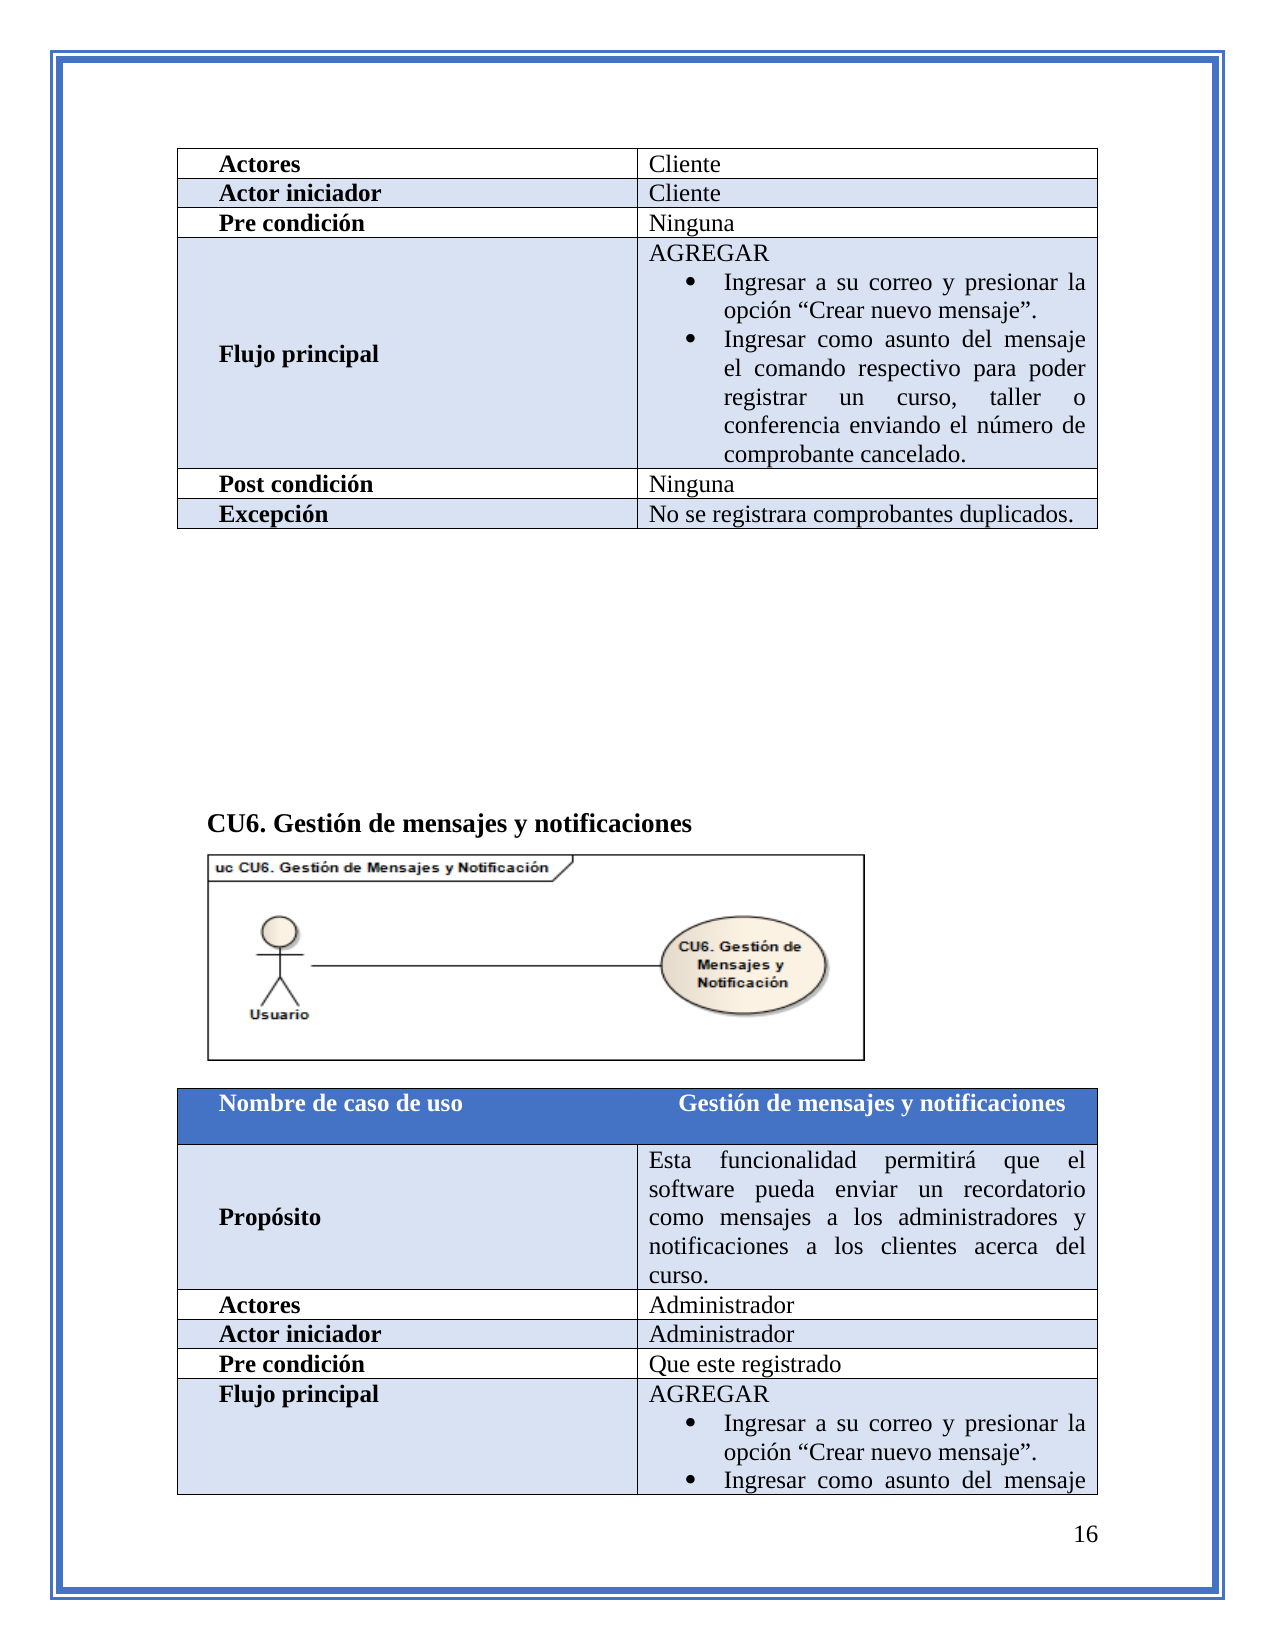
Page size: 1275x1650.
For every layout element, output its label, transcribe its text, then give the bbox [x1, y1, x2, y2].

table_cell Pre condición [178, 1349, 637, 1378]
subtitle CU6. Gestión de mensajes y notificaciones [177, 807, 1098, 838]
table_cell Flujo principal [178, 238, 637, 468]
table_cell AGREGAR Ingresar a su correo y presionar la opción “Crear nuevo mensaje”. Ingresar como asunto del mensaje el comando respectivo para poder registrar un curso, taller o conferencia enviando el número de comprobante cancelado. [638, 238, 1097, 468]
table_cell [638, 1379, 1097, 1494]
table_cell Excepción [178, 499, 637, 528]
table_cell Actor iniciador [178, 1320, 637, 1348]
table_cell Que este registrado [638, 1349, 1097, 1378]
table_cell Post condición [178, 469, 637, 498]
table_cell Administrador [638, 1320, 1097, 1348]
table_cell Cliente [638, 179, 1097, 207]
table_cell Actores [178, 149, 637, 177]
table_header Gestión de mensajes y notificaciones [638, 1089, 1097, 1144]
table_cell Propósito [178, 1145, 637, 1289]
table_cell Pre condición [178, 208, 637, 237]
picture [206, 853, 865, 1061]
table_cell Ninguna [638, 469, 1097, 498]
table_cell Actor iniciador [178, 179, 637, 207]
table_cell Ninguna [638, 208, 1097, 237]
table_header Nombre de caso de uso [178, 1089, 637, 1144]
table_cell No se registrara comprobantes duplicados. [638, 499, 1097, 528]
table_cell Flujo principal [178, 1379, 637, 1494]
table_cell Actores [178, 1290, 637, 1318]
table_cell Cliente [638, 149, 1097, 177]
table_cell Esta funcionalidad permitirá que el software pueda enviar un recordatorio como mensajes a los administradores y notificaciones a los clientes acerca del curso. [638, 1145, 1097, 1289]
table_cell Administrador [638, 1290, 1097, 1318]
